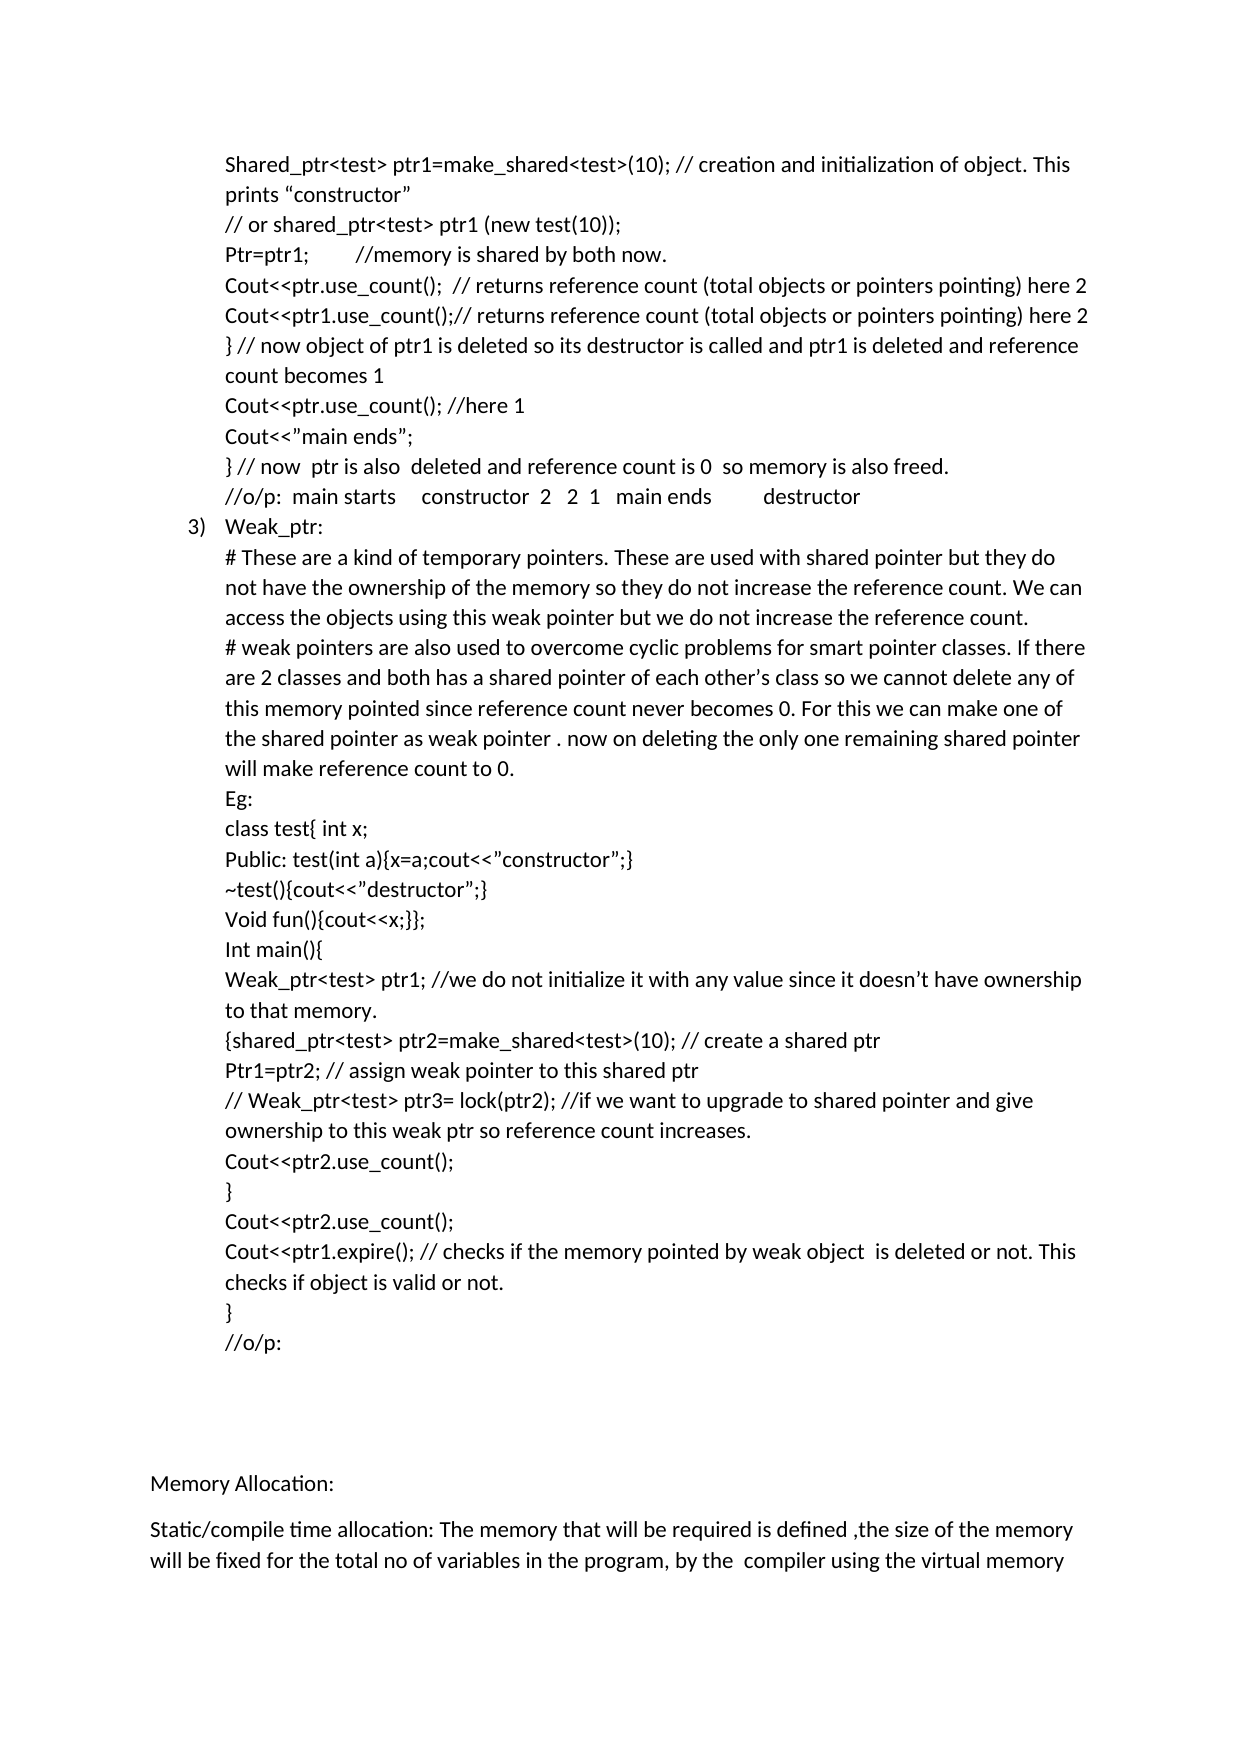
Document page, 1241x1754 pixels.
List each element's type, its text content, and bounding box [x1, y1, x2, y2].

list class test{ int x; [225, 814, 1090, 843]
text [150, 1516, 1090, 1574]
list Cout<<ptr2.use_count(); [225, 1147, 1090, 1175]
list } [225, 1177, 1090, 1205]
list Weak_ptr: [187, 512, 1090, 541]
list Eg: [225, 784, 1090, 812]
list // or shared_ptr<test> ptr1 (new test(10)); [225, 210, 1090, 238]
list } // now object of ptr1 is deleted so its destructor is called and ptr1 is deleted and reference count becomes 1 [225, 331, 1090, 389]
list // Weak_ptr<test> ptr3= lock(ptr2); //if we want to upgrade to shared pointer and give ownership to this weak ptr so reference count increases. [225, 1086, 1090, 1145]
text Memory Allocation: [150, 1469, 1090, 1497]
list Cout<<ptr1.expire(); // checks if the memory pointed by weak object is deleted or not. This checks if object is valid or not. [225, 1237, 1090, 1296]
list Cout<<ptr2.use_count(); [225, 1207, 1090, 1235]
list {shared_ptr<test> ptr2=make_shared<test>(10); // create a shared ptr [225, 1026, 1090, 1054]
list Int main(){ [225, 935, 1090, 963]
list } [225, 1298, 1090, 1326]
list # weak pointers are also used to overcome cyclic problems for smart pointer classes. If there are 2 classes and both has a shared pointer of each other’s class so we cannot delete any of this memory pointed since reference count never becomes 0. For this we can make one of the shared pointer as weak pointer . now on deleting the only one remaining shared pointer will make reference count to 0. [225, 633, 1090, 782]
list Weak_ptr<test> ptr1; //we do not initialize it with any value since it doesn’t have ownership to that memory. [225, 966, 1090, 1024]
list Cout<<ptr1.use_count();// returns reference count (total objects or pointers pointing) here 2 [225, 301, 1090, 329]
list # These are a kind of temporary pointers. These are used with shared pointer but they do not have the ownership of the memory so they do not increase the reference count. We can access the objects using this weak pointer but we do not increase the reference count. [225, 543, 1090, 631]
list Cout<<ptr.use_count(); // returns reference count (total objects or pointers pointing) here 2 [225, 271, 1090, 299]
list Void fun(){cout<<x;}}; [225, 905, 1090, 933]
list //o/p: [225, 1328, 1090, 1356]
list Cout<<”main ends”; [225, 422, 1090, 450]
list Cout<<ptr.use_count(); //here 1 [225, 392, 1090, 420]
list ~test(){cout<<”destructor”;} [225, 875, 1090, 903]
list Public: test(int a){x=a;cout<<”constructor”;} [225, 845, 1090, 873]
list //o/p: main starts constructor 2 2 1 main ends destructor [225, 482, 1090, 510]
list } // now ptr is also deleted and reference count is 0 so memory is also freed. [225, 452, 1090, 480]
list Ptr=ptr1; //memory is shared by both now. [225, 241, 1090, 269]
list Ptr1=ptr2; // assign weak pointer to this shared ptr [225, 1056, 1090, 1084]
list Shared_ptr<test> ptr1=make_shared<test>(10); // creation and initialization of object. This prints “constructor” [225, 150, 1090, 208]
